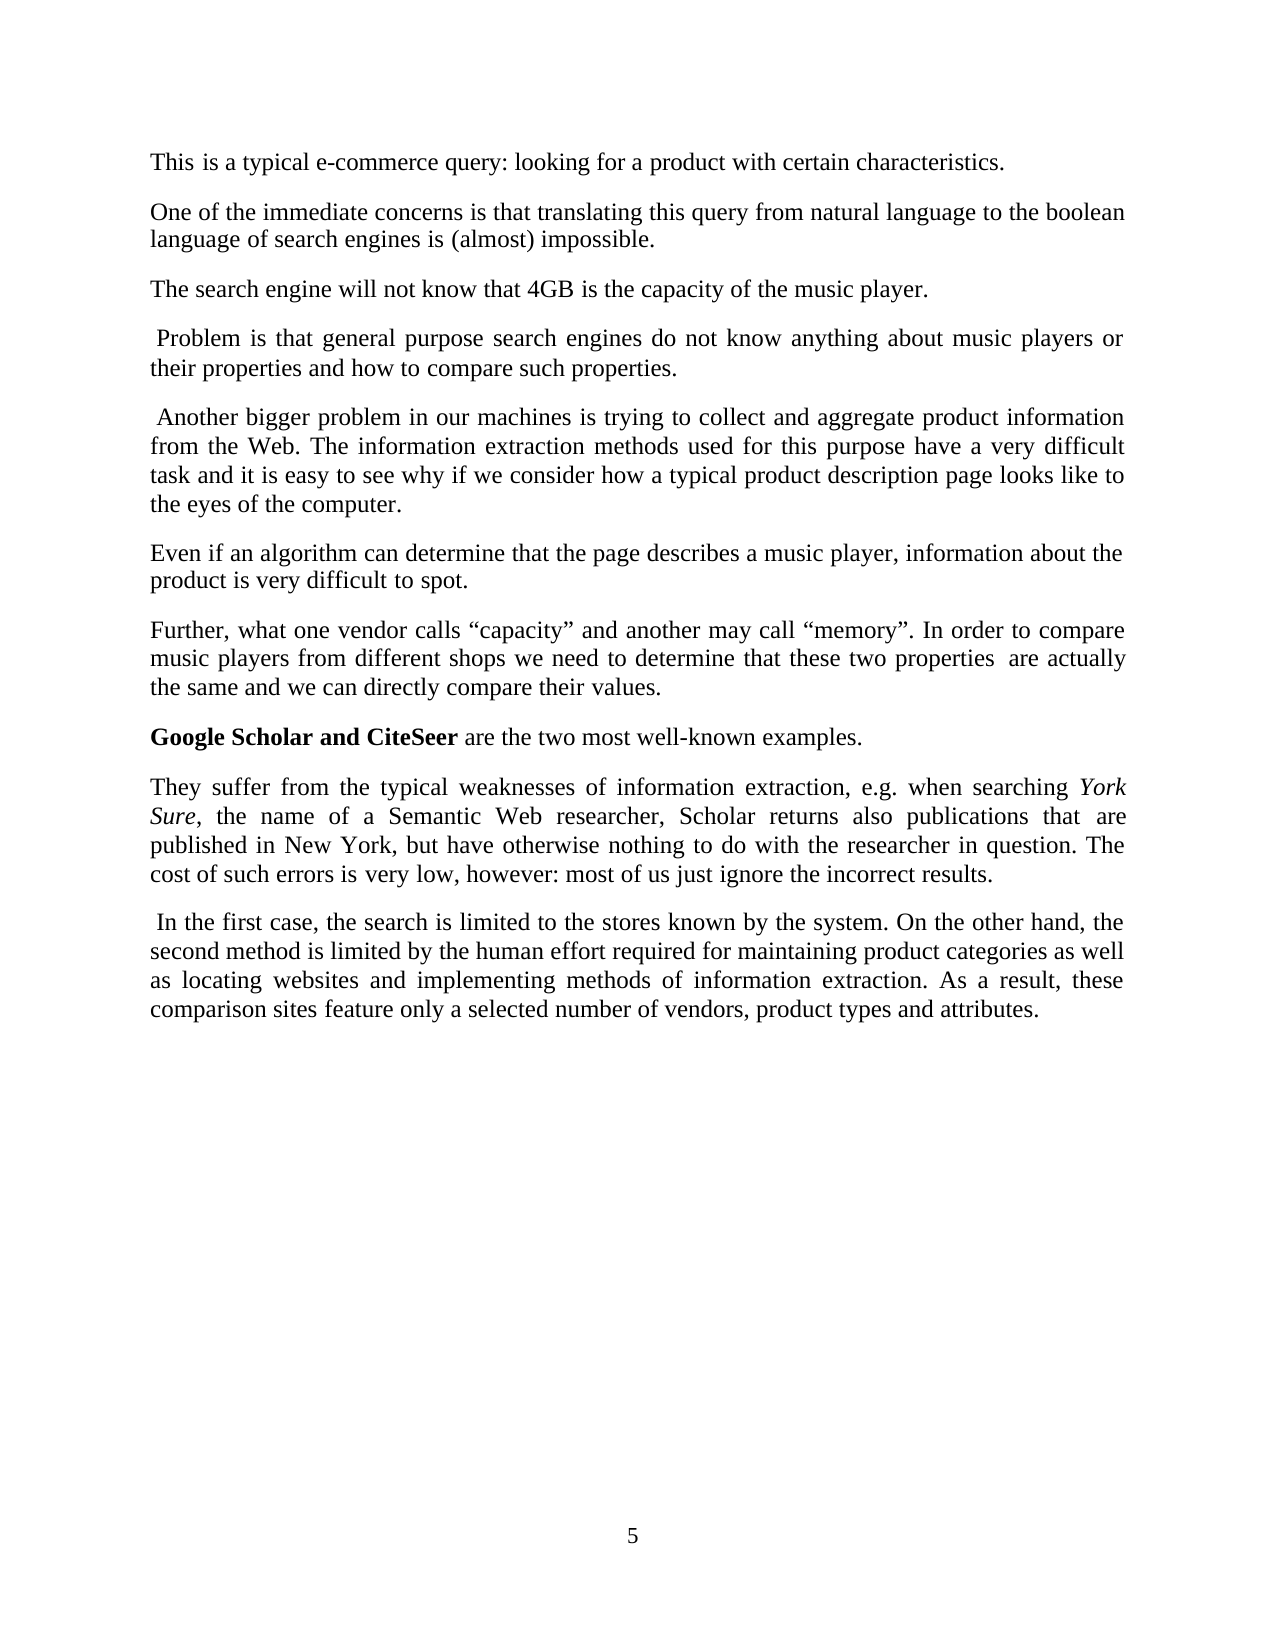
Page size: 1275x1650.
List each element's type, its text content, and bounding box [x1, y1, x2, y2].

text The search engine will not know that 4GB is the capacity of the music player. [150, 274, 1252, 303]
text Further, what one vendor calls “capacity” and another may call “memory”. In order to compare music players from different shops we need to determine that these two properties are actually the same and we can directly compare their values. [150, 616, 1127, 700]
text One of the immediate concerns is that translating this query from natural language to the boolean language of search engines is (almost) impossible. [150, 198, 1127, 253]
text In the first case, the search is limited to the stores known by the system. On the other hand, the second method is limited by the human effort required for maintaining product categories as well as locating websites and implementing methods of information extraction. As a result, these comparison sites feature only a selected number of vendors, product types and attributes. [150, 907, 1125, 1022]
text Problem is that general purpose search engines do not know anything about music players or their properties and how to compare such properties. [150, 323, 1124, 382]
text Google Scholar and CiteSeer are the two most well-known examples. [150, 722, 1252, 751]
text They suffer from the typical weaknesses of information extraction, e.g. when searching York Sure, the name of a Semantic Web researcher, Scholar returns also publications that are published in New York, but have otherwise nothing to do with the researcher in question. The cost of such errors is very low, however: most of us just ignore the incorrect results. [150, 772, 1127, 887]
text Even if an algorithm can determine that the page describes a music player, information about the product is very difficult to spot. [150, 539, 1124, 594]
text This is a typical e-commerce query: looking for a product with certain characteristics. [150, 147, 1252, 176]
text Another bigger problem in our machines is trying to collect and aggregate product information from the Web. The information extraction methods used for this purpose have a very difficult task and it is easy to see why if we consider how a typical product description page looks like to the eyes of the computer. [150, 402, 1126, 517]
